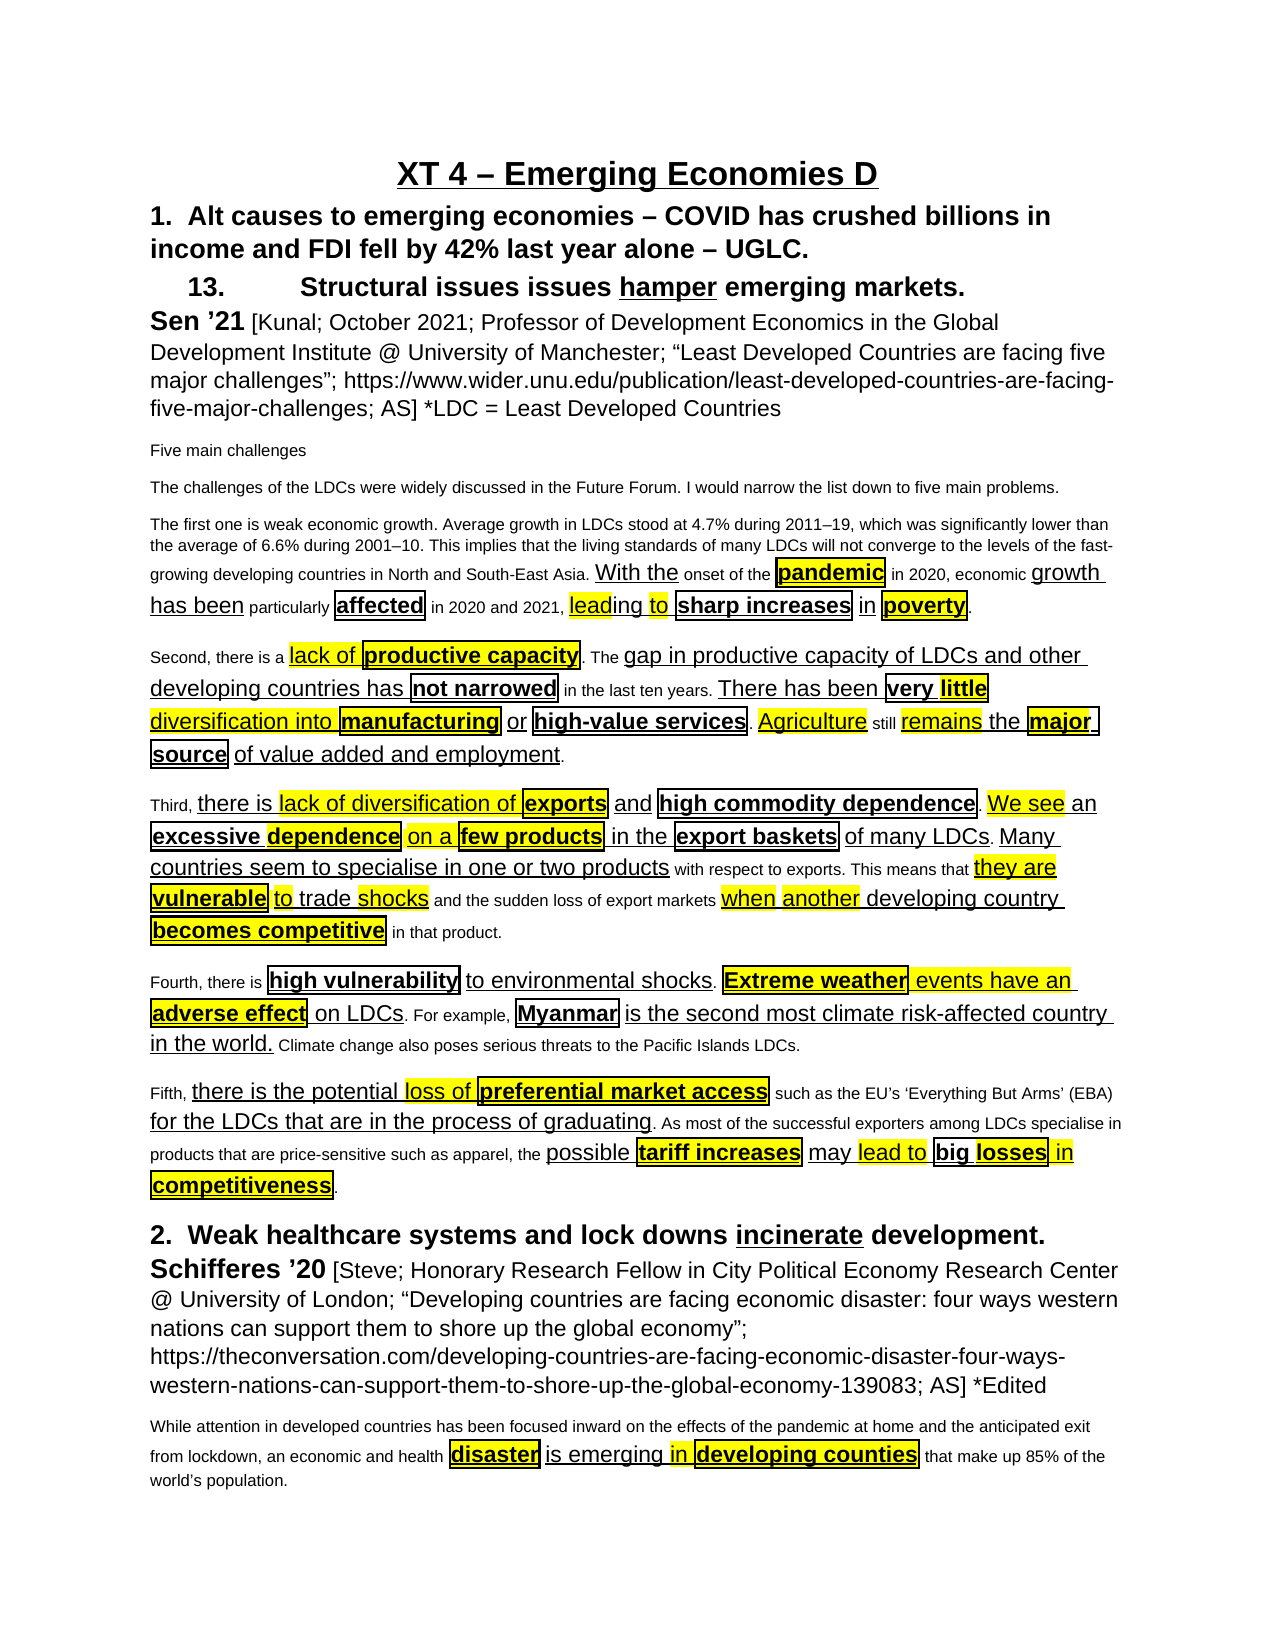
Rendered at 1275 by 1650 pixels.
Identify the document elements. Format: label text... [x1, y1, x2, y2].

text The challenges of the LDCs were widely discussed in the Future Forum. I would narrow the list down to five main problems. [150, 478, 1125, 497]
subtitle Alt causes to emerging economies – COVID has crushed billions in income and FDI fell by 42% last year alone – UGLC. [150, 200, 1125, 265]
text Fourth, there is high vulnerability to environmental shocks. Extreme weather events have an adverse effect on LDCs. For example, Myanmar is the second most climate risk-affected country in the world. Climate change also poses serious threats to the Pacific Islands LDCs. [150, 965, 1125, 1057]
subtitle XT 4 – Emerging Economies D [150, 154, 1125, 193]
text Schifferes ’20 [Steve; Honorary Research Fellow in City Political Economy Research Center @ University of London; “Developing countries are facing economic disaster: four ways western nations can support them to shore up the global economy”; https://theconversation.com/developing-countries-are-facing-economic-disaster-four-ways-western-nations-can-support-them-to-shore-up-the-global-economy-139083; AS] *Edited [150, 1253, 1125, 1398]
text Five main challenges [150, 441, 1125, 460]
subtitle Structural issues issues hamper emerging markets. [187, 271, 1125, 303]
text The first one is weak economic growth. Average growth in LDCs stood at 4.7% during 2011–19, which was significantly lower than the average of 6.6% during 2001–10. This implies that the living standards of many LDCs will not converge to the levels of the fast-growing developing countries in North and South-East Asia. With the onset of the pandemic in 2020, economic growth has been particularly affected in 2020 and 2021, leading to sharp increases in poverty. [150, 515, 1125, 621]
text Third, there is lack of diversification of exports and high commodity dependence. We see an excessive dependence on a few products in the export baskets of many LDCs. Many countries seem to specialise in one or two products with respect to exports. This means that they are vulnerable to trade shocks and the sudden loss of export markets when another developing country becomes competitive in that product. [150, 788, 1125, 946]
subtitle Weak healthcare systems and lock downs incinerate development. [150, 1219, 1125, 1251]
text Fifth, there is the potential loss of preferential market access such as the EU’s ‘Everything But Arms’ (EBA) for the LDCs that are in the process of graduating. As most of the successful exporters among LDCs specialise in products that are price-sensitive such as apparel, the possible tariff increases may lead to big losses in competitiveness. [150, 1076, 1125, 1200]
text Second, there is a lack of productive capacity. The gap in productive capacity of LDCs and other developing countries has not narrowed in the last ten years. There has been very little diversification into manufacturing or high-value services. Agriculture still remains the major source of value added and employment. [150, 640, 1125, 769]
text Sen ’21 [Kunal; October 2021; Professor of Development Economics in the Global Development Institute @ University of Manchester; “Least Developed Countries are facing five major challenges”; https://www.wider.unu.edu/publication/least-developed-countries-are-facing-five-major-challenges; AS] *LDC = Least Developed Countries [150, 305, 1125, 422]
text While attention in developed countries has been focused inward on the effects of the pandemic at home and the anticipated exit from lockdown, an economic and health disaster is emerging in developing counties that make up 85% of the world’s population. [150, 1417, 1125, 1489]
